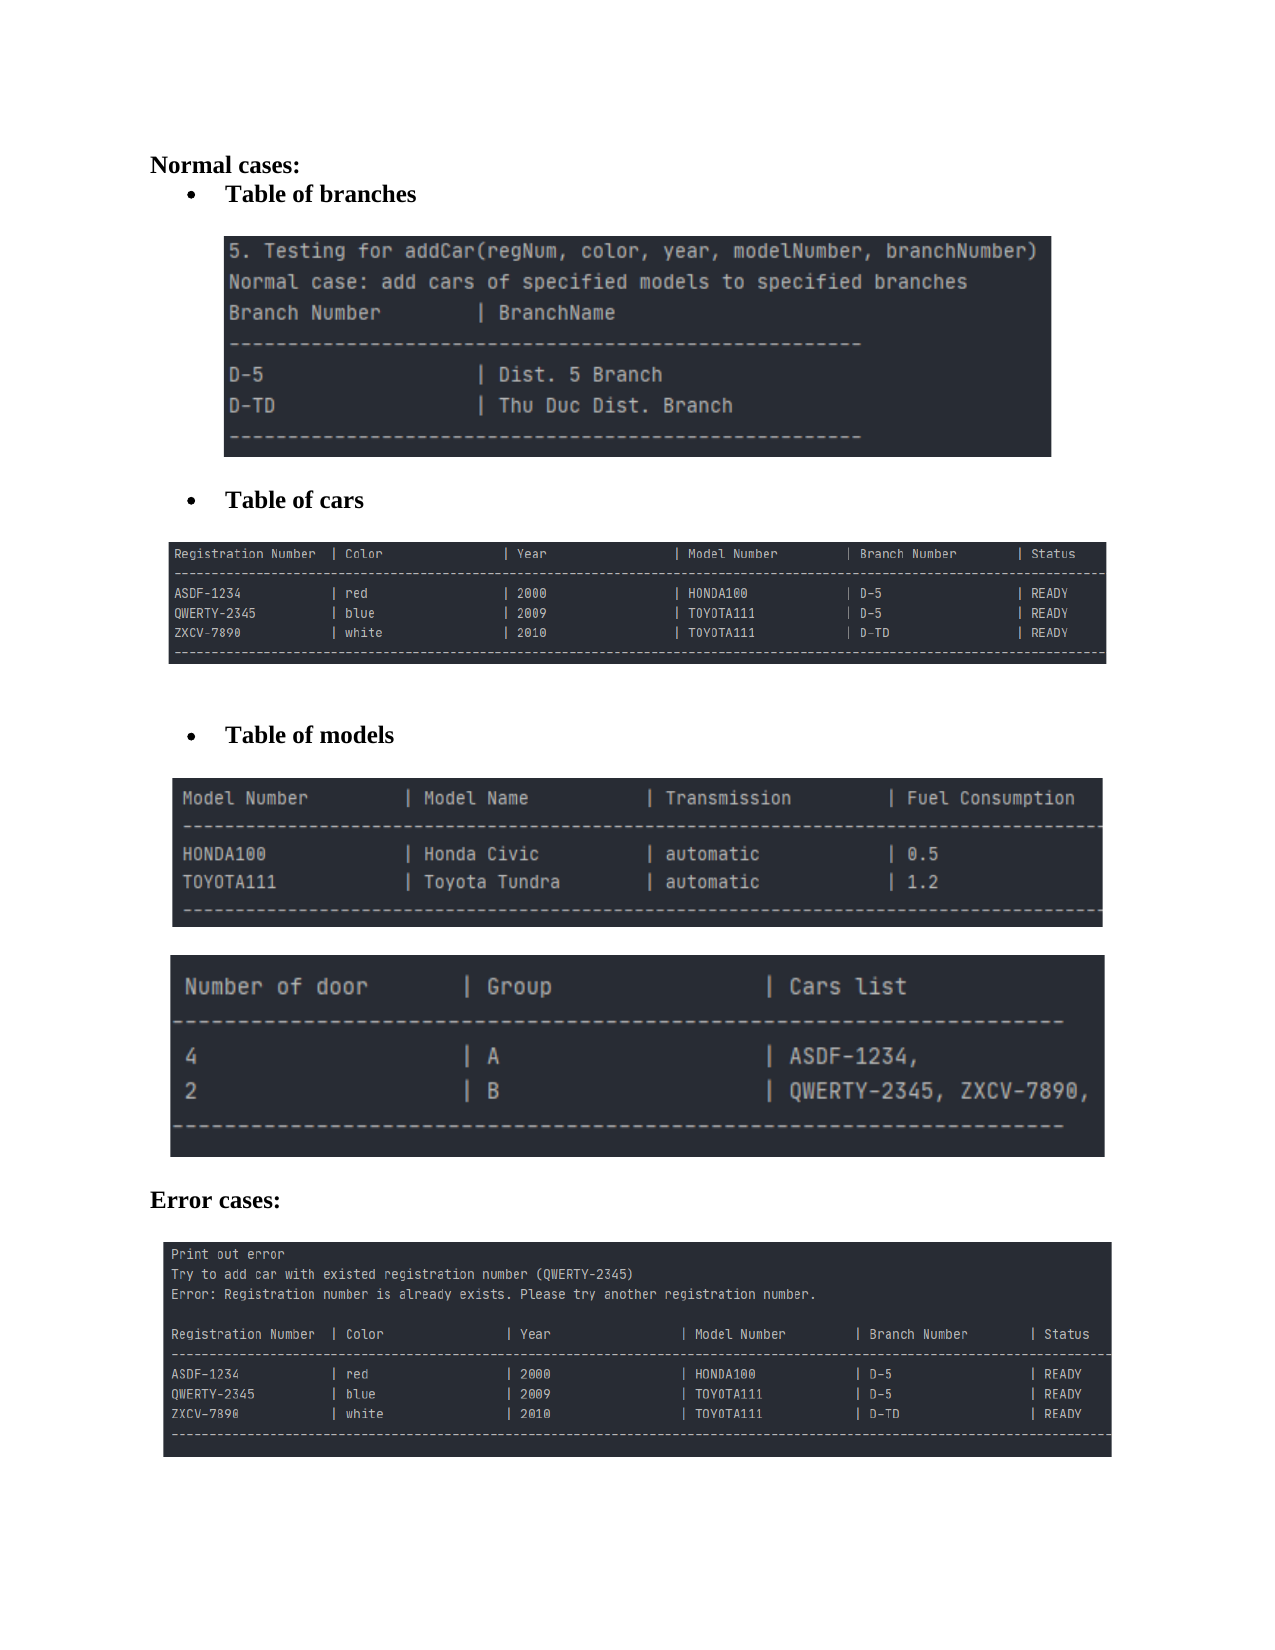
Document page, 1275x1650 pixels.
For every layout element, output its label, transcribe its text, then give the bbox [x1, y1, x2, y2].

picture [170, 955, 1105, 1157]
text Normal cases: [150, 150, 1125, 179]
list Table of branches [187, 179, 1125, 207]
list Table of models [187, 721, 1125, 749]
picture [223, 236, 1052, 457]
picture [172, 778, 1103, 927]
list Table of cars [187, 485, 1125, 513]
picture [163, 1242, 1112, 1457]
text Error cases: [150, 1185, 1125, 1214]
picture [168, 542, 1107, 664]
